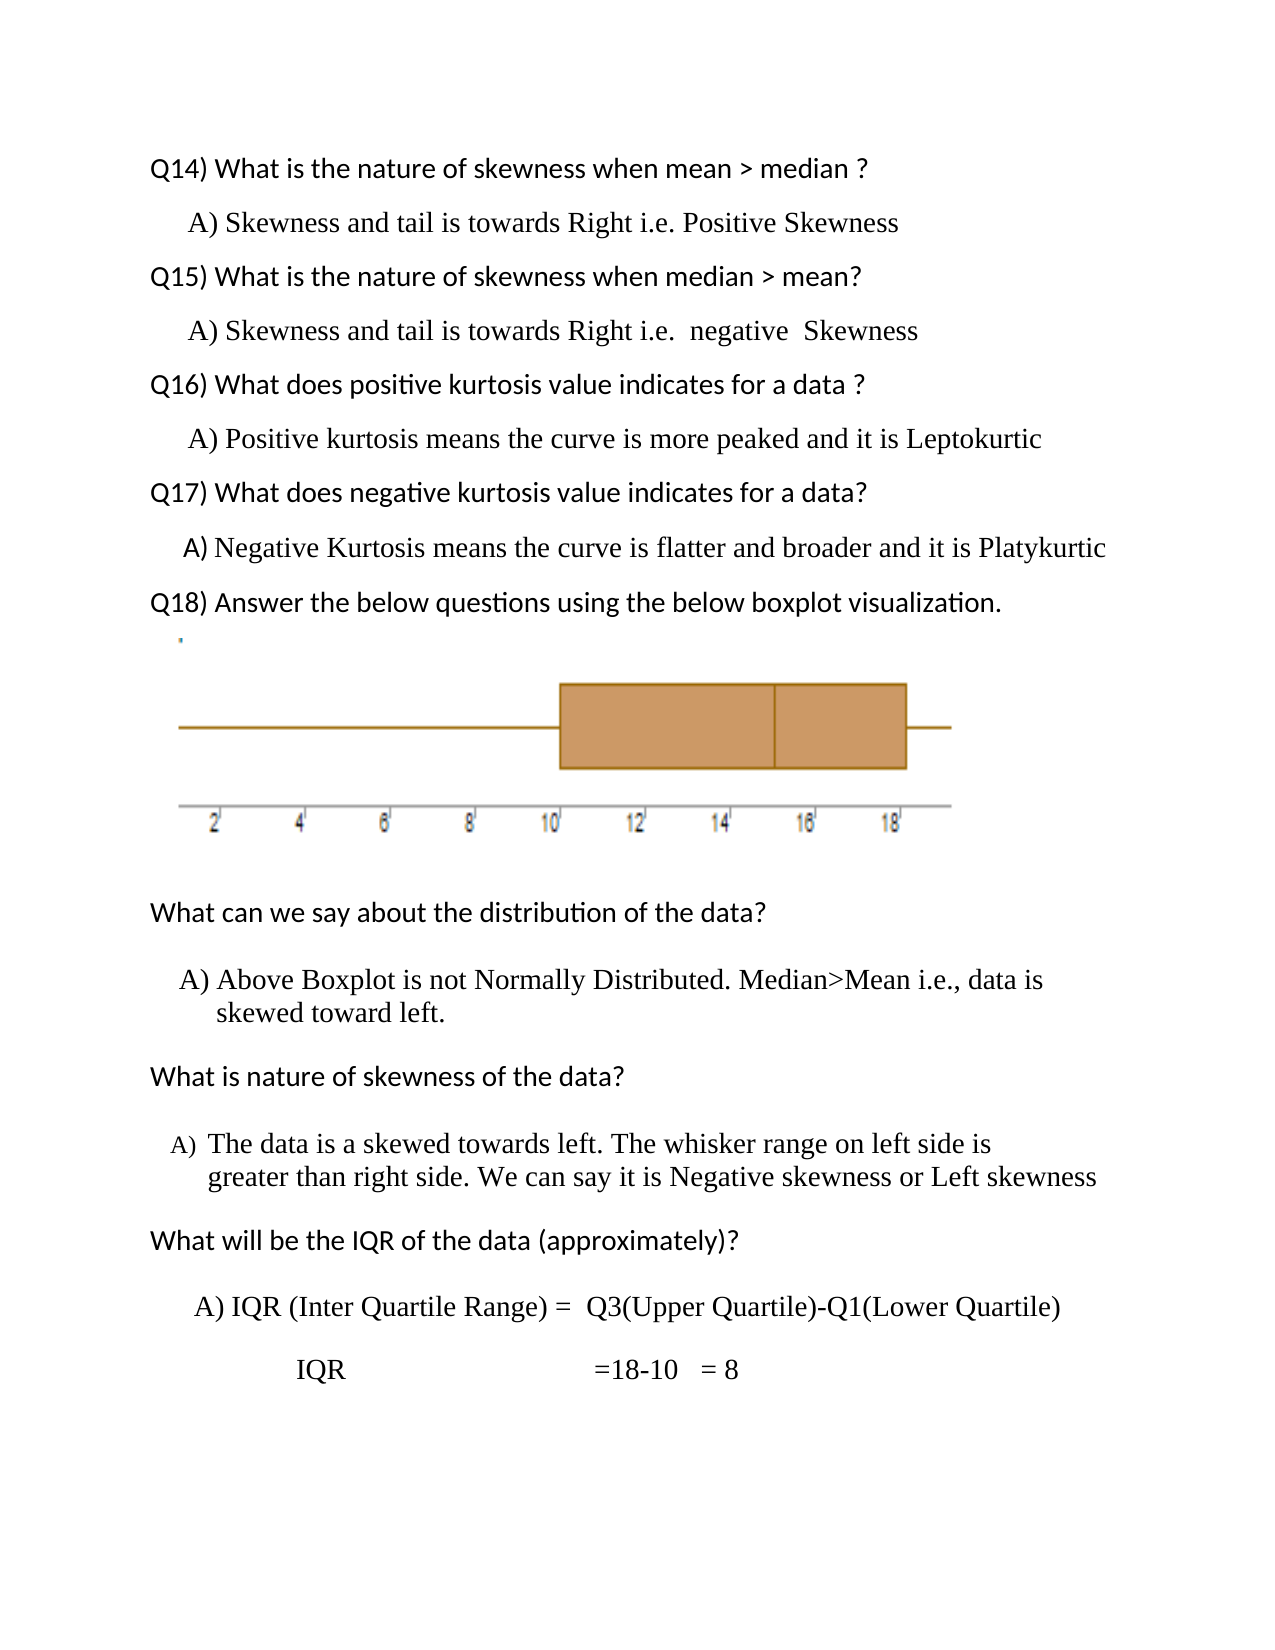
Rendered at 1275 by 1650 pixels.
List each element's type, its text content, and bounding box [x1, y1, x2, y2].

text Q18) Answer the below questions using the below boxplot visualization. [150, 584, 1125, 619]
text Q16) What does positive kurtosis value indicates for a data ? [150, 366, 1125, 401]
list The data is a skewed towards left. The whisker range on left side is greater than right side. We can say it is Negative skewness or Left skewness [170, 1126, 1125, 1193]
list Positive kurtosis means the curve is more peaked and it is Leptokurtic [187, 421, 1125, 454]
text Q17) What does negative kurtosis value indicates for a data? [150, 474, 1125, 509]
text What will be the IQR of the data (approximately)? [150, 1222, 1125, 1258]
text Q14) What is the nature of skewness when mean > median ? [150, 150, 1125, 186]
list Above Boxplot is not Normally Distributed. Median>Mean i.e., data is skewed toward left. [179, 962, 1125, 1029]
text IQR =18-10 = 8 [150, 1352, 1125, 1386]
list IQR (Inter Quartile Range) = Q3(Upper Quartile)-Q1(Lower Quartile) [194, 1289, 1125, 1323]
text What is nature of skewness of the data? [150, 1058, 1125, 1094]
text Q15) What is the nature of skewness when median > mean? [150, 258, 1125, 293]
list Skewness and tail is towards Right i.e. negative Skewness [187, 313, 1125, 347]
picture [150, 638, 1068, 876]
list Skewness and tail is towards Right i.e. Positive Skewness [187, 205, 1125, 239]
text What can we say about the distribution of the data? [150, 894, 1125, 930]
text A) Negative Kurtosis means the curve is flatter and broader and it is Platykurtic [150, 529, 1125, 564]
